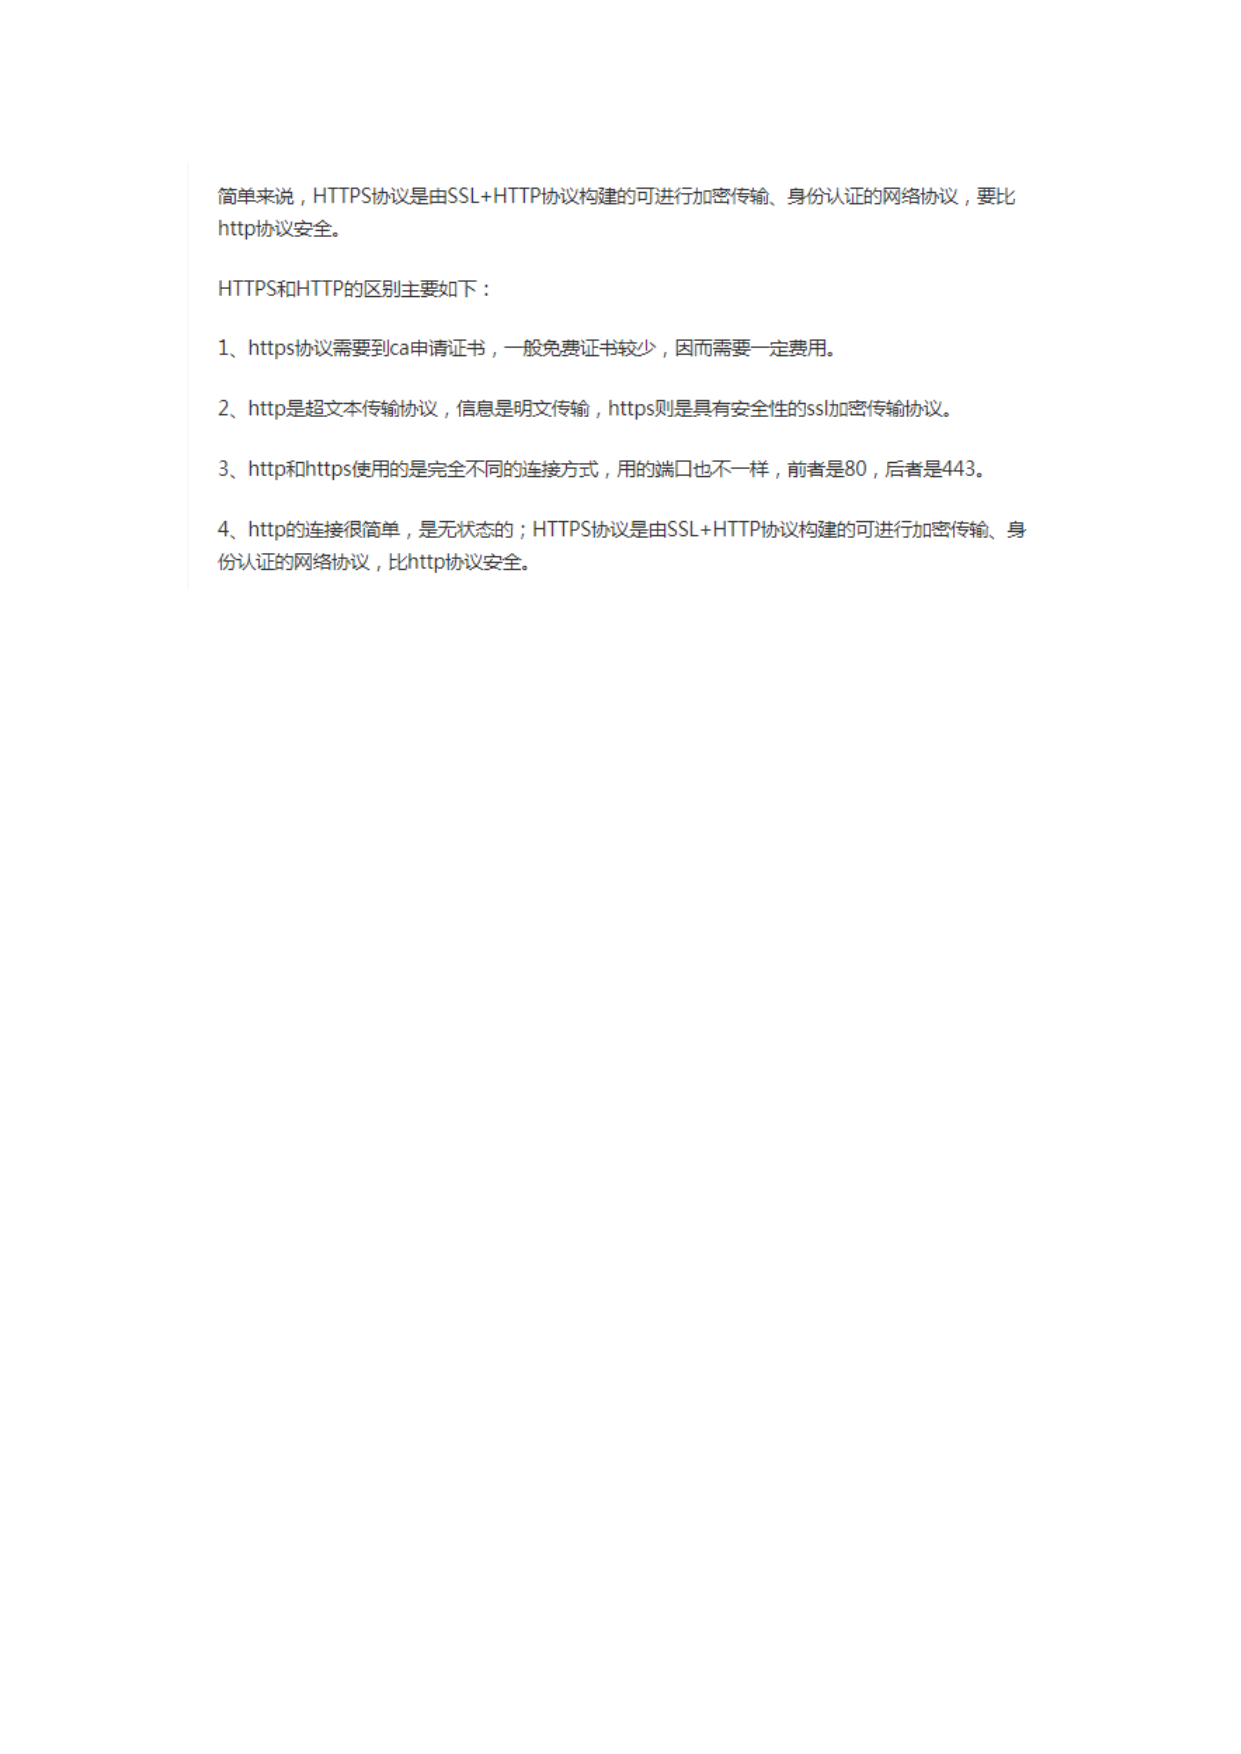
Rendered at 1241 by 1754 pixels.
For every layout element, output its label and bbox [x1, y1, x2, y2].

picture [187, 162, 1053, 590]
